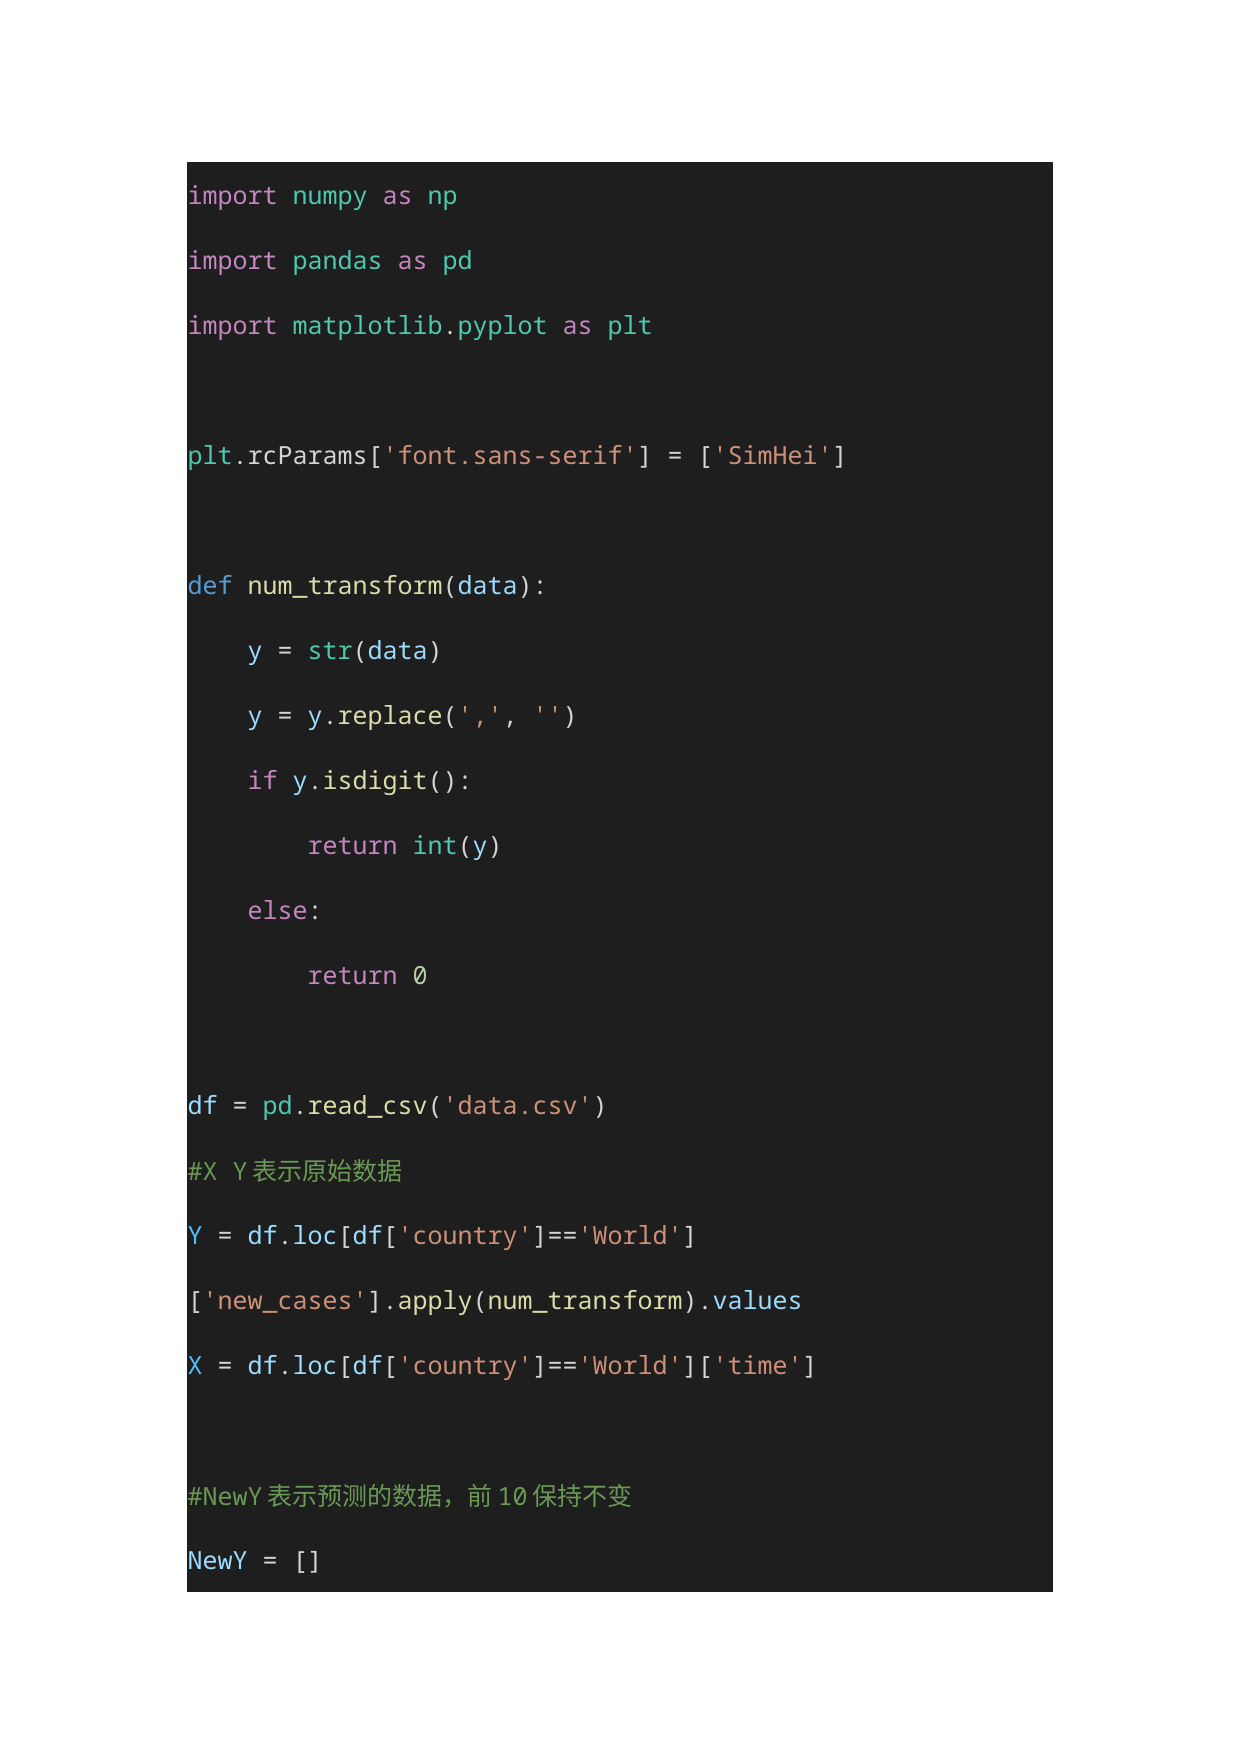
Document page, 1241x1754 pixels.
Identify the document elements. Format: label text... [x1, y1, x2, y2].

text #NewY表示预测的数据，前10保持不变 [187, 1462, 1053, 1527]
text import matplotlib.pyplot as plt [187, 292, 1053, 357]
text def num_transform(data): [187, 552, 1053, 617]
text X = df.loc[df['country']=='World']['time'] [187, 1332, 1053, 1397]
text plt.rcParams['font.sans-serif'] = ['SimHei'] [187, 422, 1053, 487]
text df = pd.read_csv('data.csv') [187, 1072, 1053, 1137]
text return int(y) [187, 812, 1053, 877]
text Y = df.loc[df['country']=='World']['new_cases'].apply(num_transform).values [187, 1202, 1053, 1332]
text import pandas as pd [187, 227, 1053, 292]
text NewY = [] [187, 1527, 1053, 1592]
text if y.isdigit(): [187, 747, 1053, 812]
text y = str(data) [187, 617, 1053, 682]
text else: [187, 877, 1053, 942]
text y = y.replace(',', '') [187, 682, 1053, 747]
text import numpy as np [187, 162, 1053, 227]
text #X Y表示原始数据 [187, 1137, 1053, 1202]
text return 0 [187, 942, 1053, 1007]
